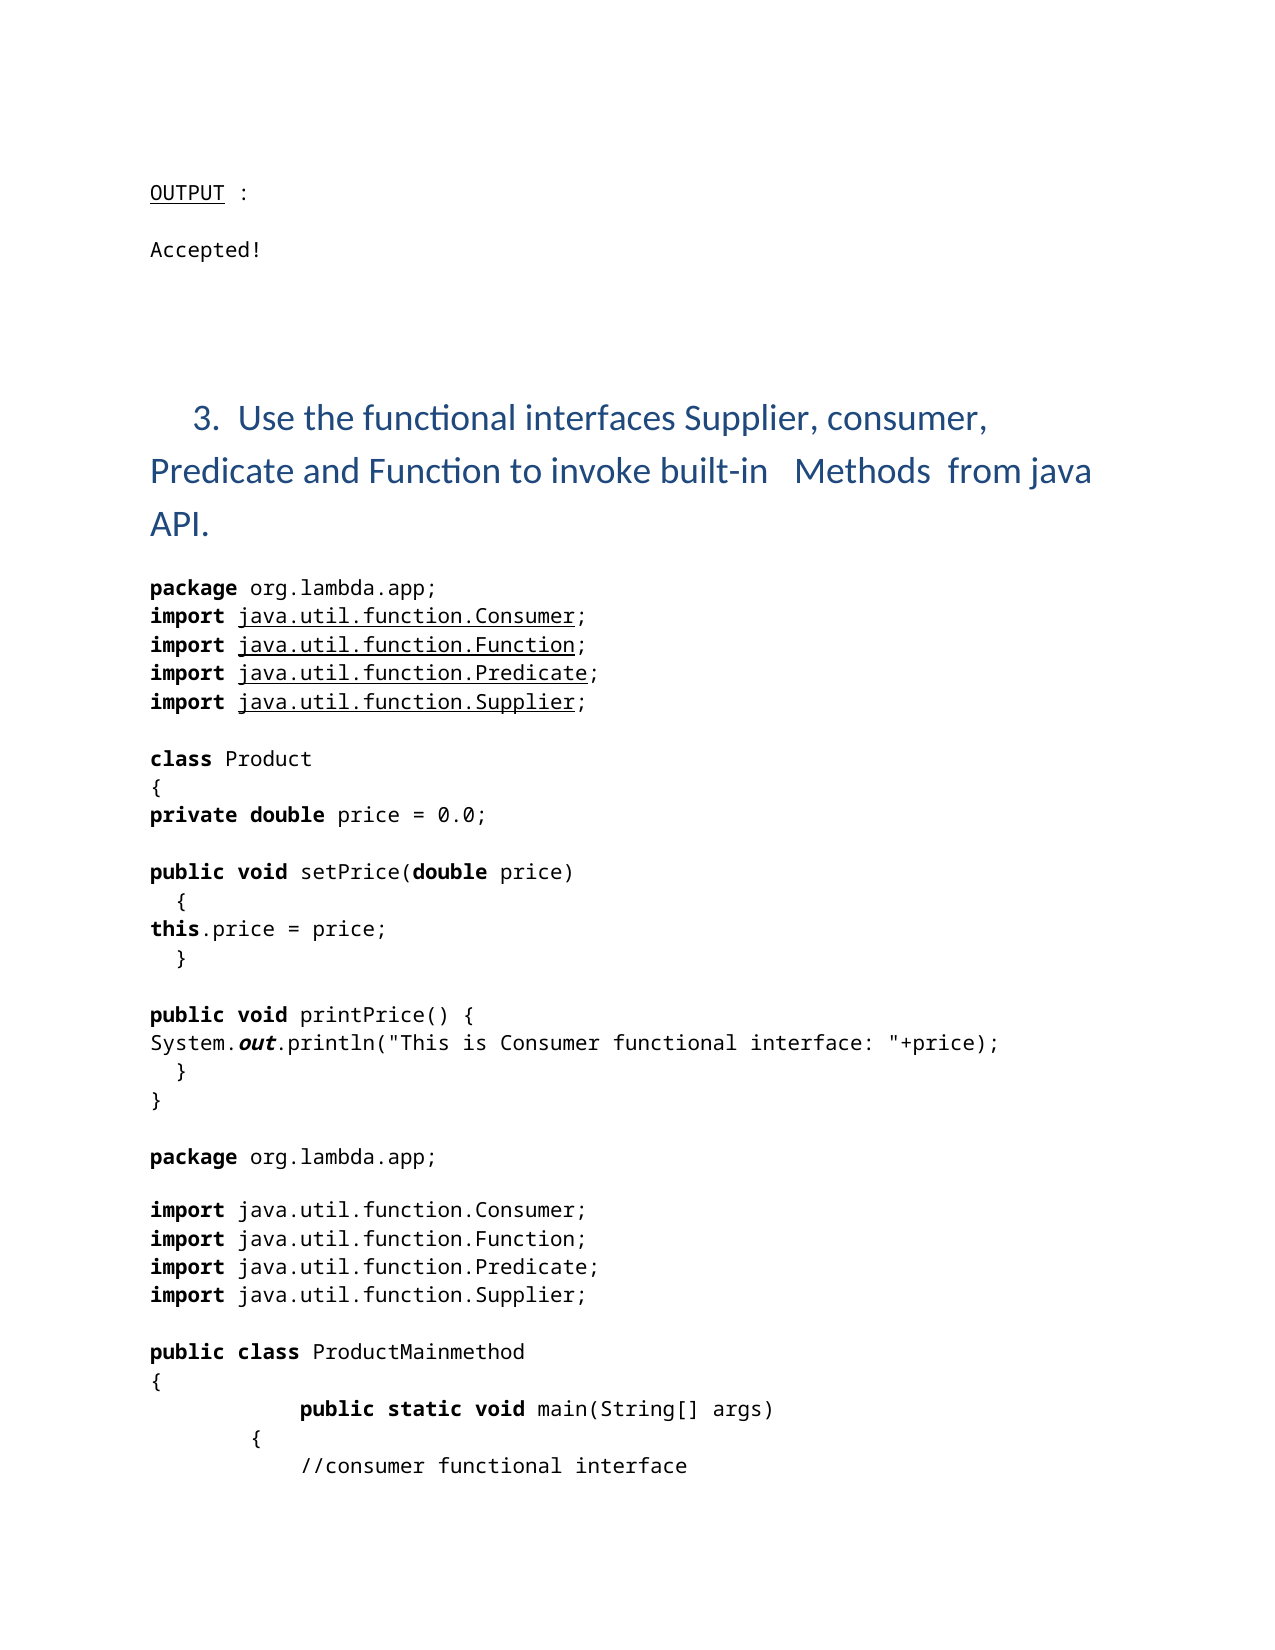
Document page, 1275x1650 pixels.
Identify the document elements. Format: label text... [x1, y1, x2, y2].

text private double price = 0.0; [150, 801, 1125, 829]
text import java.util.function.Consumer; [150, 1195, 1125, 1224]
text public void setPrice(double price) [150, 857, 1125, 886]
text { [150, 1366, 1125, 1394]
text this.price = price; [150, 914, 1125, 943]
text package org.lambda.app; [150, 1142, 1125, 1170]
text package org.lambda.app; [150, 573, 1125, 602]
text } [150, 943, 1125, 971]
text { [150, 886, 1125, 914]
text System.out.println("This is Consumer functional interface: "+price); [150, 1028, 1125, 1057]
text OUTPUT : [150, 178, 1125, 207]
text class Product [150, 744, 1125, 772]
text import java.util.function.Supplier; [150, 1281, 1125, 1309]
text import java.util.function.Predicate; [150, 1252, 1125, 1281]
text public class ProductMainmethod [150, 1337, 1125, 1366]
text import java.util.function.Function; [150, 1224, 1125, 1252]
text public static void main(String[] args) [150, 1394, 1125, 1423]
text //consumer functional interface [150, 1451, 1125, 1480]
text } [150, 1085, 1125, 1113]
text import java.util.function.Function; [150, 630, 1125, 658]
text import java.util.function.Supplier; [150, 687, 1125, 715]
text 3. Use the functional interfaces Supplier, consumer, Predicate and Function to invoke built-in Methods from java API. [150, 394, 1125, 545]
text import java.util.function.Predicate; [150, 658, 1125, 687]
text } [150, 1057, 1125, 1085]
text public void printPrice() { [150, 1000, 1125, 1028]
text { [150, 1423, 1125, 1451]
text Accepted! [150, 235, 1125, 264]
text import java.util.function.Consumer; [150, 602, 1125, 630]
text { [150, 772, 1125, 801]
